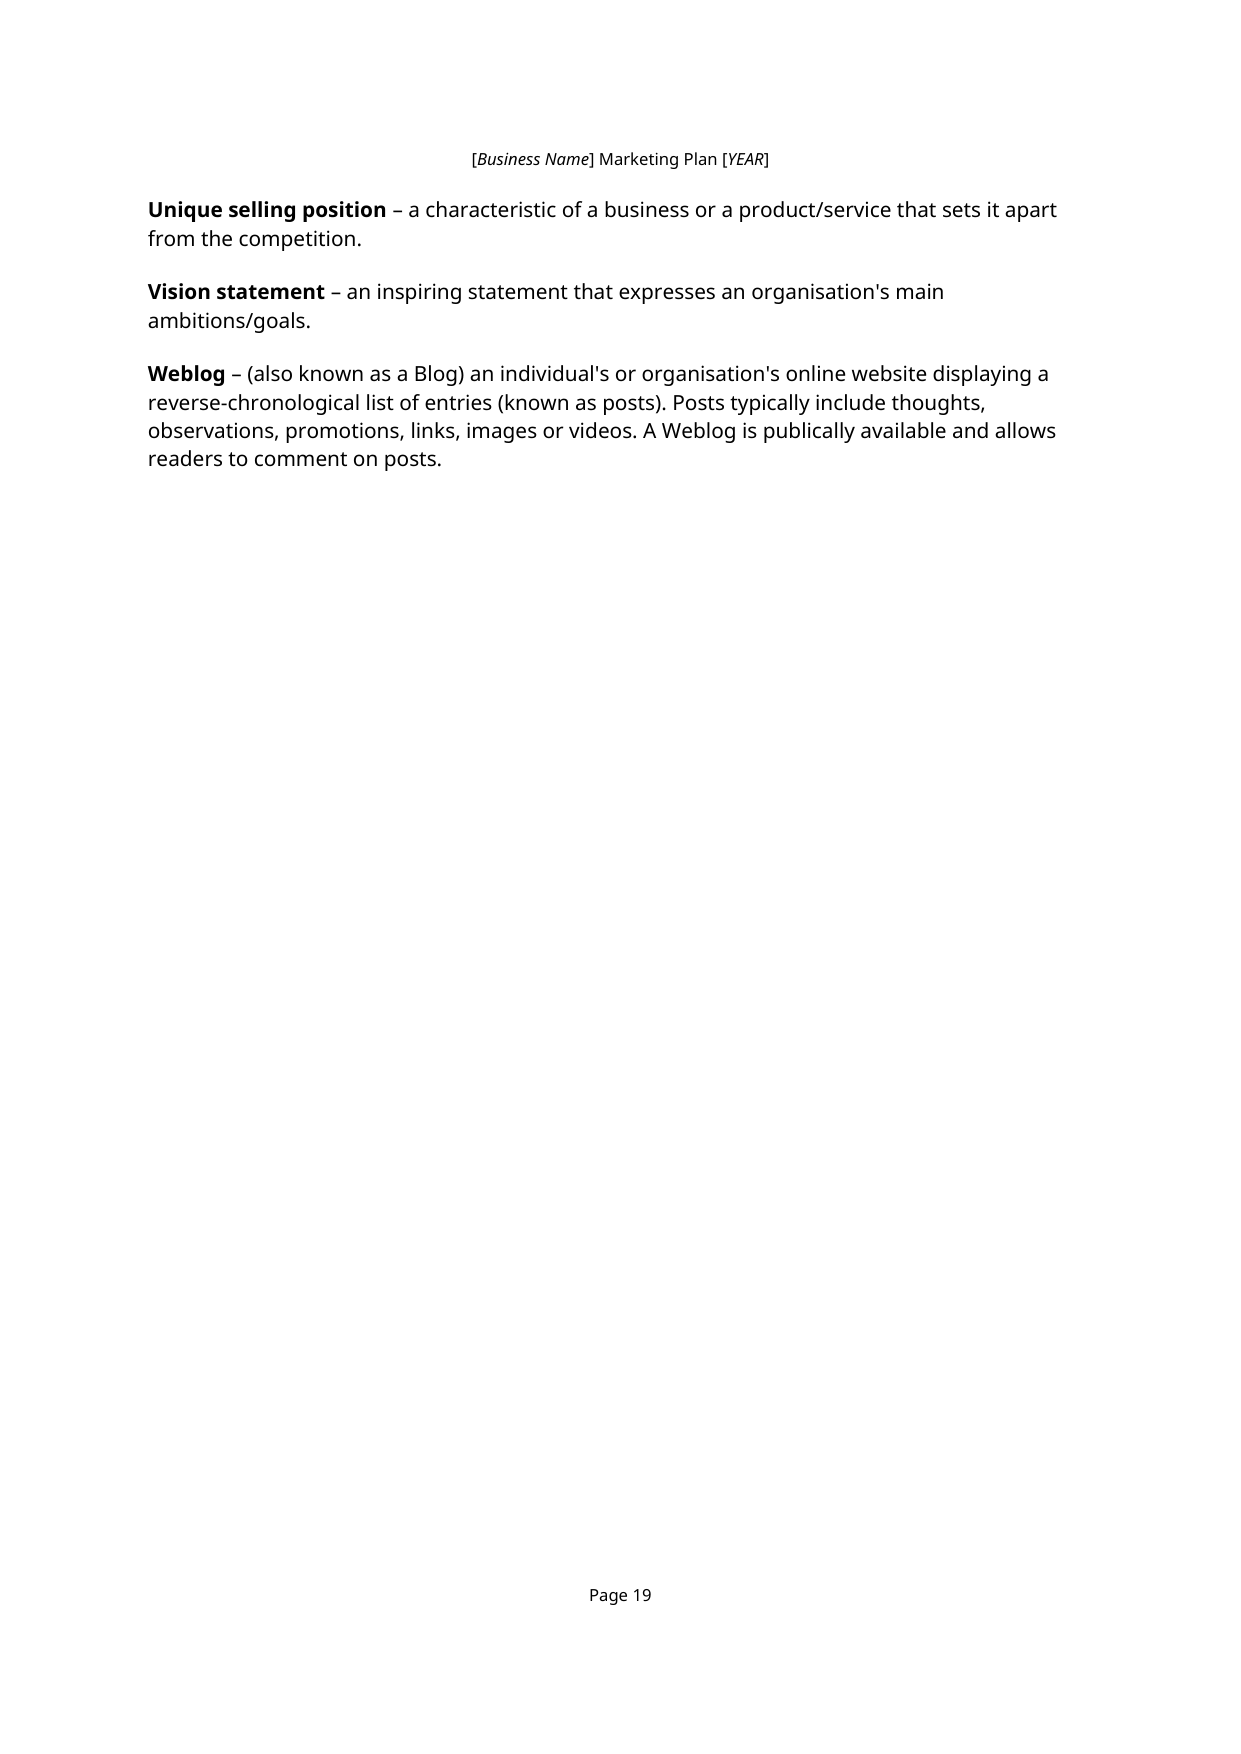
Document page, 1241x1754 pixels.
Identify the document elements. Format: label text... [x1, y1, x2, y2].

text Unique selling position – a characteristic of a business or a product/service that sets it apart from the competition. [148, 195, 1092, 252]
text Weblog – (also known as a Blog) an individual's or organisation's online website displaying a reverse-chronological list of entries (known as posts). Posts typically include thoughts, observations, promotions, links, images or videos. A Weblog is publically available and allows readers to comment on posts. [148, 359, 1092, 473]
text Vision statement – an inspiring statement that expresses an organisation's main ambitions/goals. [148, 277, 1092, 334]
